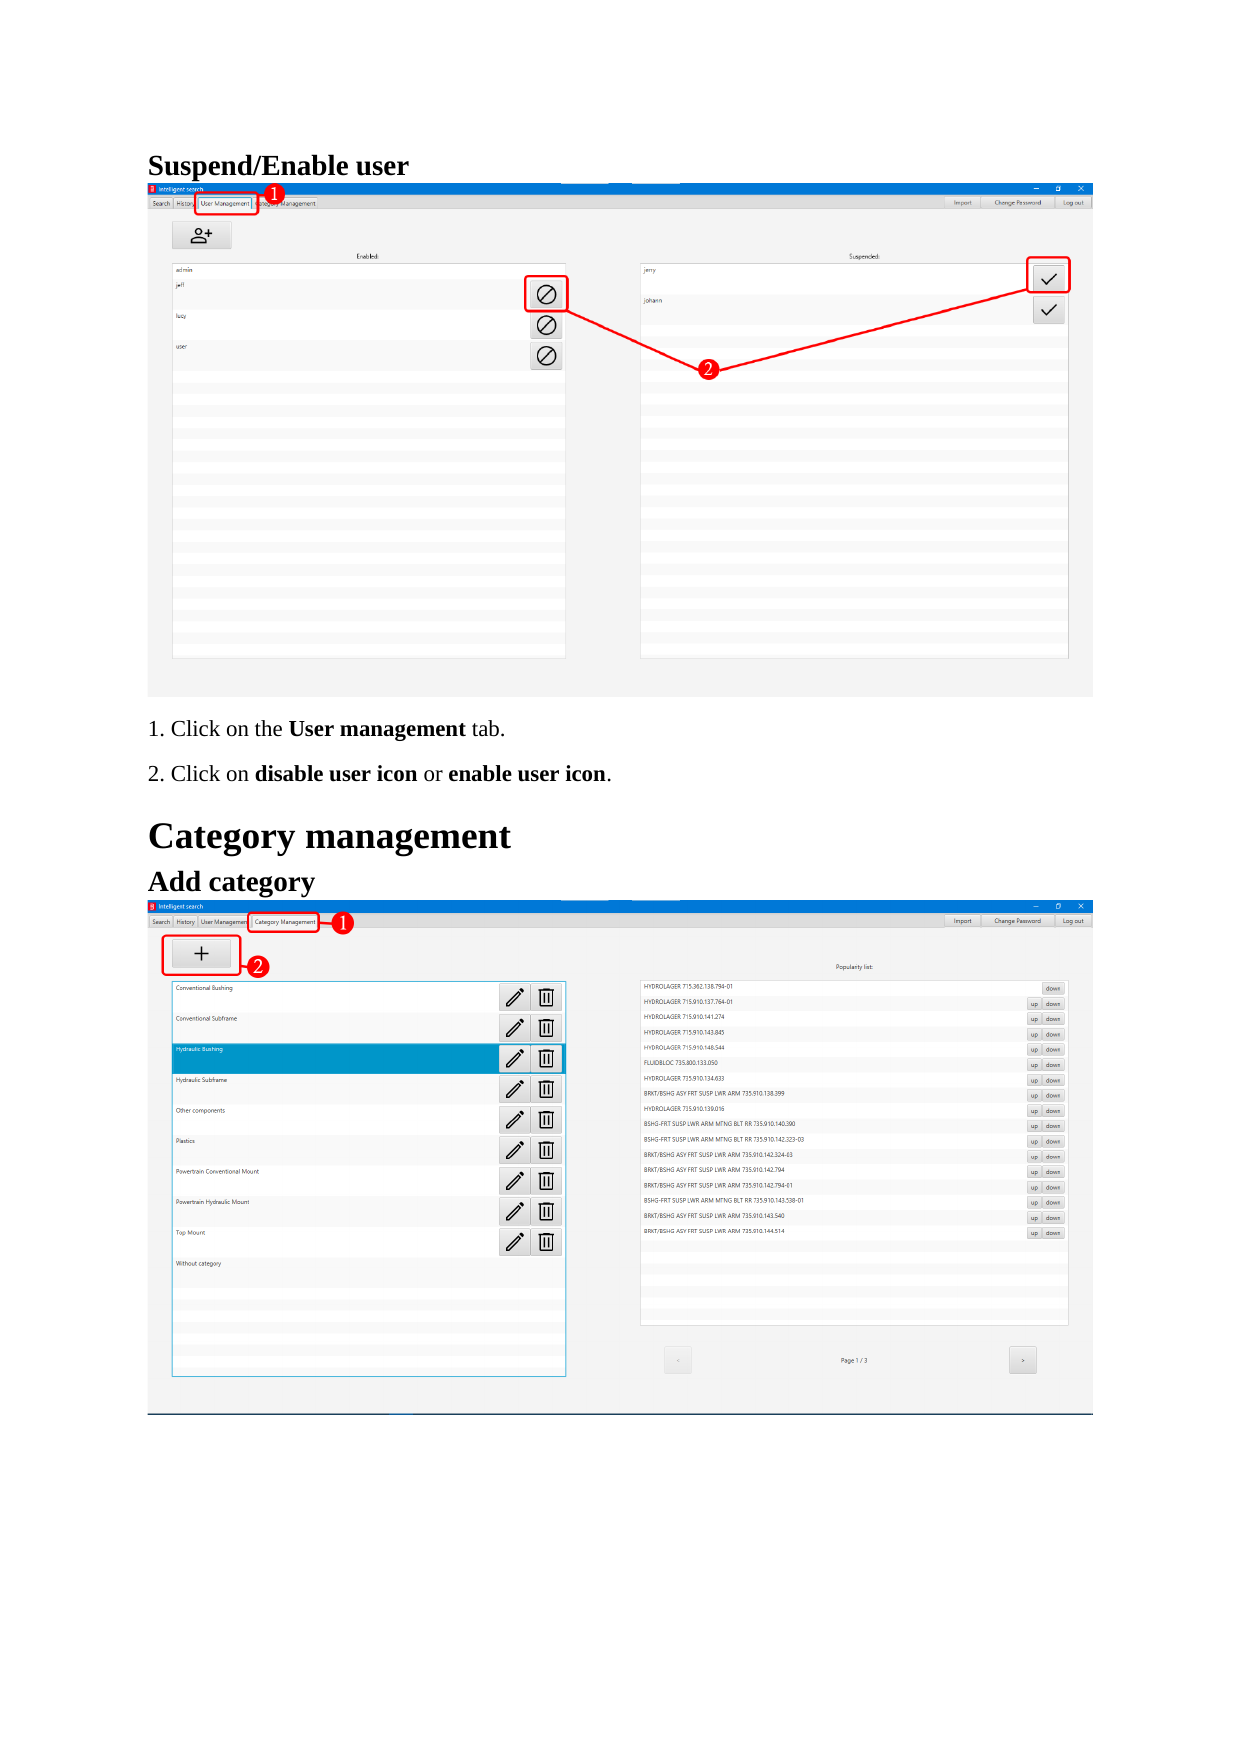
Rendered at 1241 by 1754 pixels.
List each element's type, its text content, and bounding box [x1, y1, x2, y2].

subtitle Suspend/Enable user [148, 148, 1093, 181]
picture [147, 183, 1093, 697]
subtitle Add category [148, 864, 1093, 898]
picture [147, 900, 1093, 1415]
subtitle Category management [148, 814, 1093, 857]
text 2. Click on disable user icon or enable user icon. [148, 760, 1093, 787]
text 1. Click on the User management tab. [148, 715, 1093, 741]
